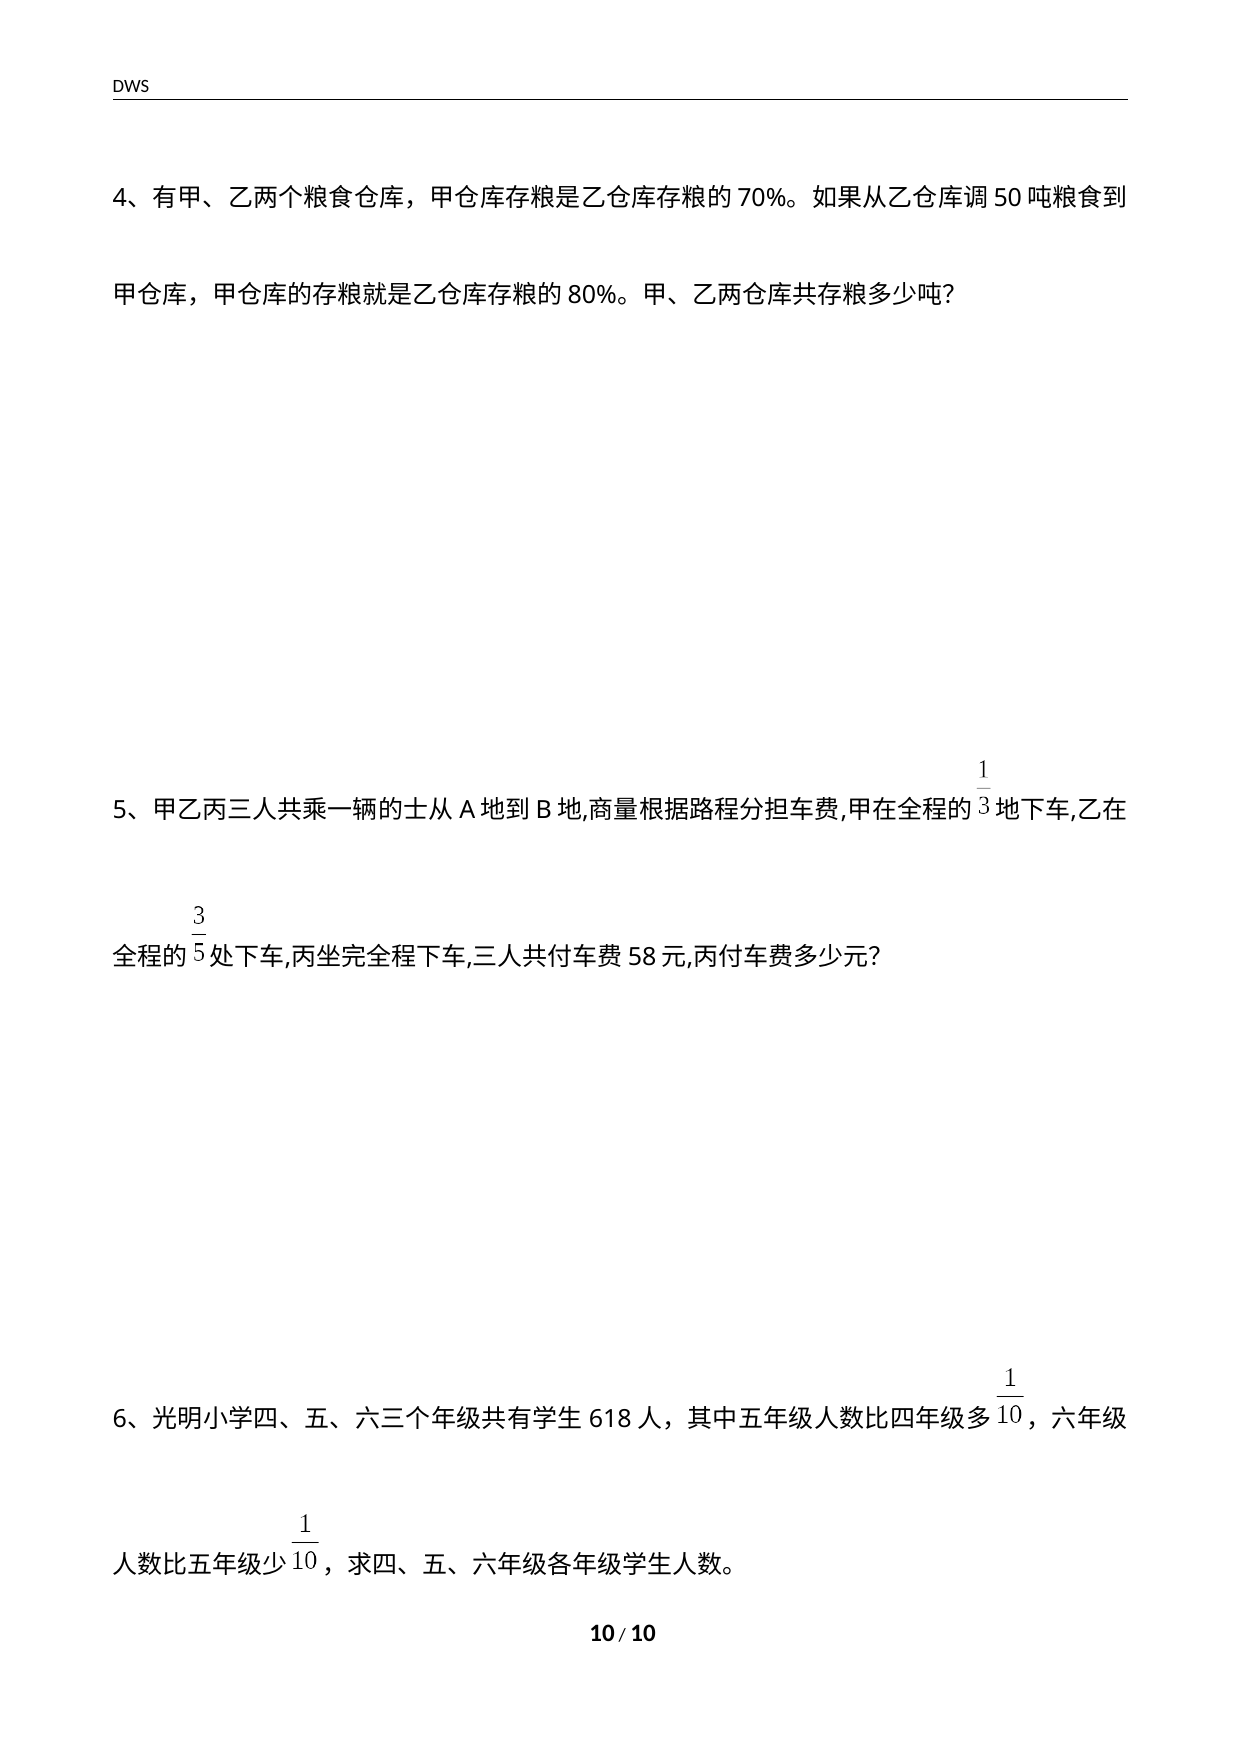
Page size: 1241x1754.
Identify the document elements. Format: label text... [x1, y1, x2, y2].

text 4、有甲、乙两个粮食仓库，甲仓库存粮是乙仓库存粮的70%。如果从乙仓库调50吨粮食到甲仓库，甲仓库的存粮就是乙仓库存粮的80%。甲、乙两仓库共存粮多少吨？ [112, 163, 1128, 325]
text 5、甲乙丙三人共乘一辆的士从A地到B地,商量根据路程分担车费,甲在全程的地下车,乙在全程的处下车,丙坐完全程下车,三人共付车费58元,丙付车费多少元？ [112, 753, 1128, 997]
text 6、光明小学四、五、六三个年级共有学生618人，其中五年级人数比四年级多，六年级人数比五年级少，求四、五、六年级各年级学生人数。 [112, 1362, 1128, 1605]
